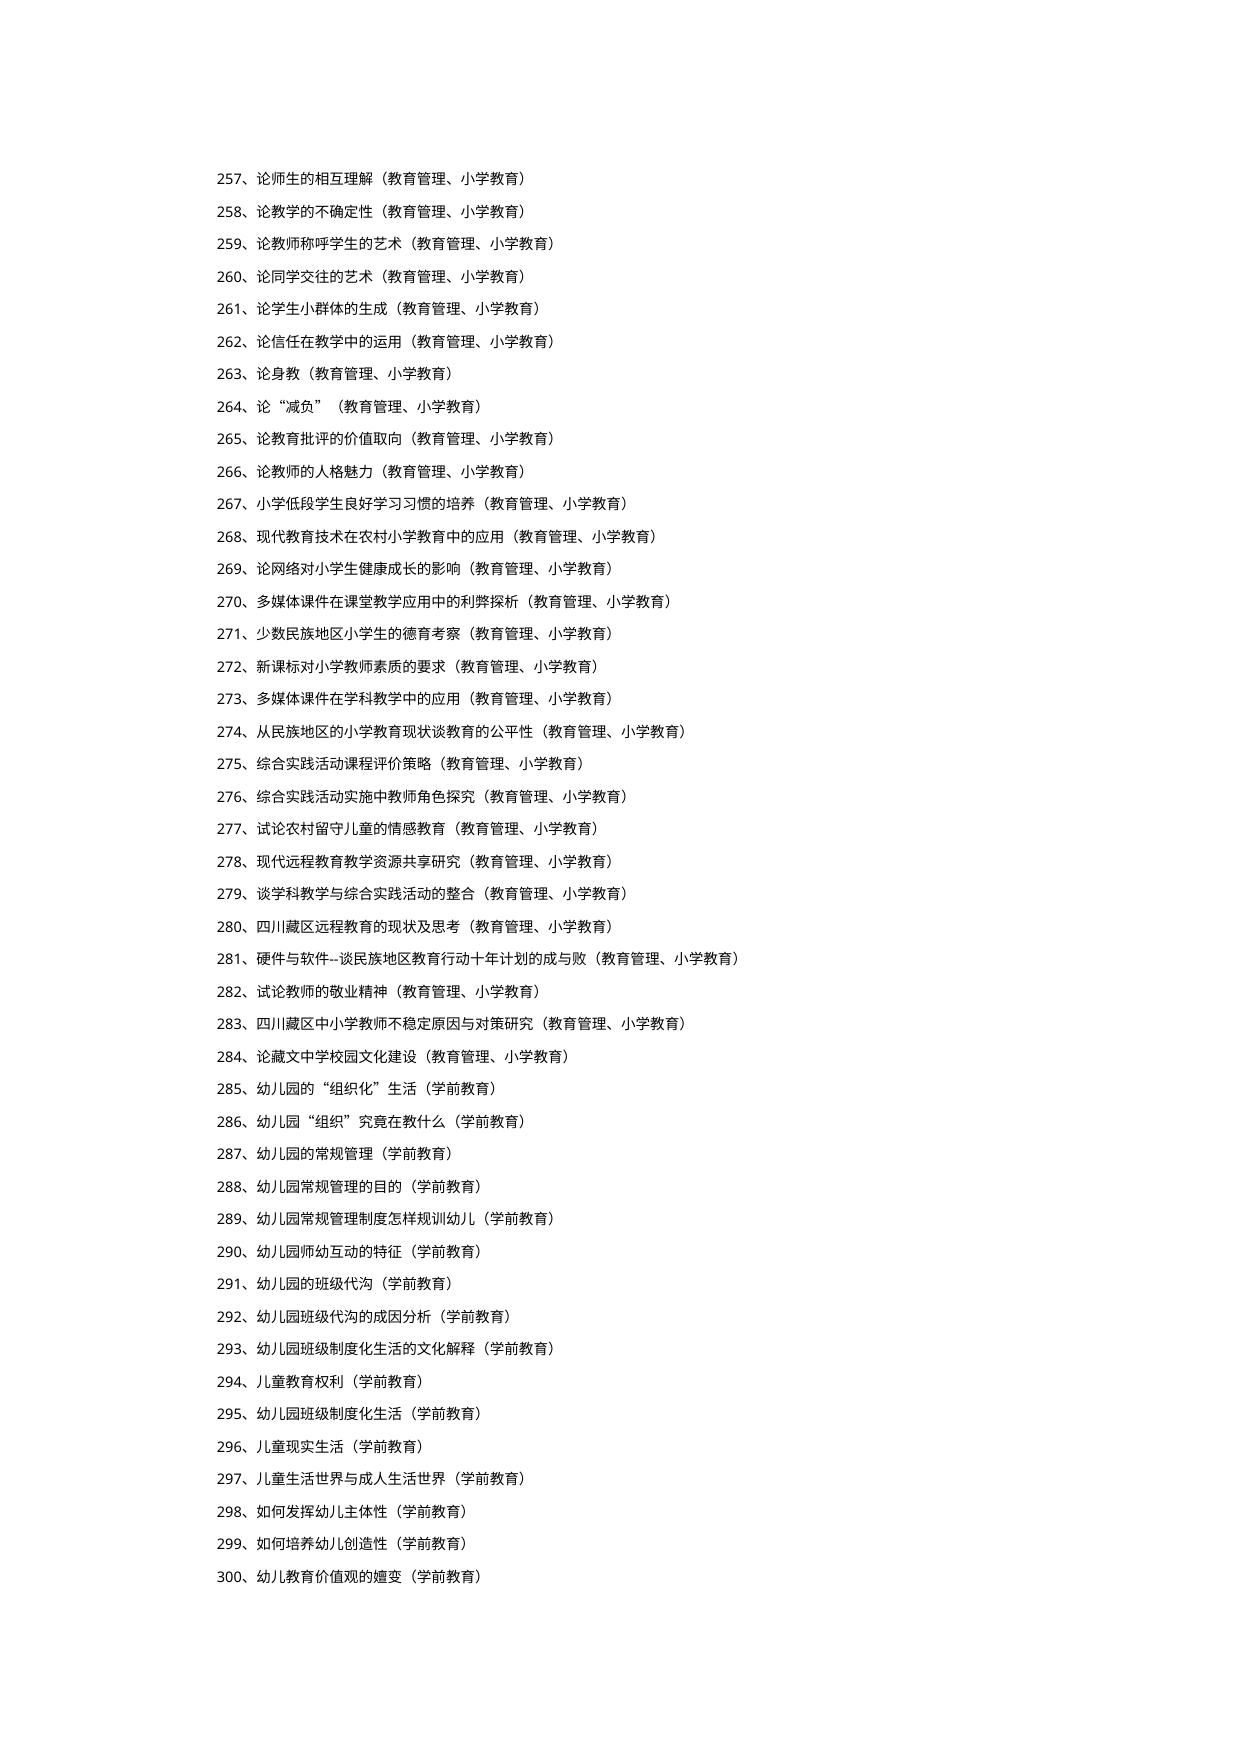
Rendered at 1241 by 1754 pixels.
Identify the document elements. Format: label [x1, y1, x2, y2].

text [187, 162, 1053, 1592]
